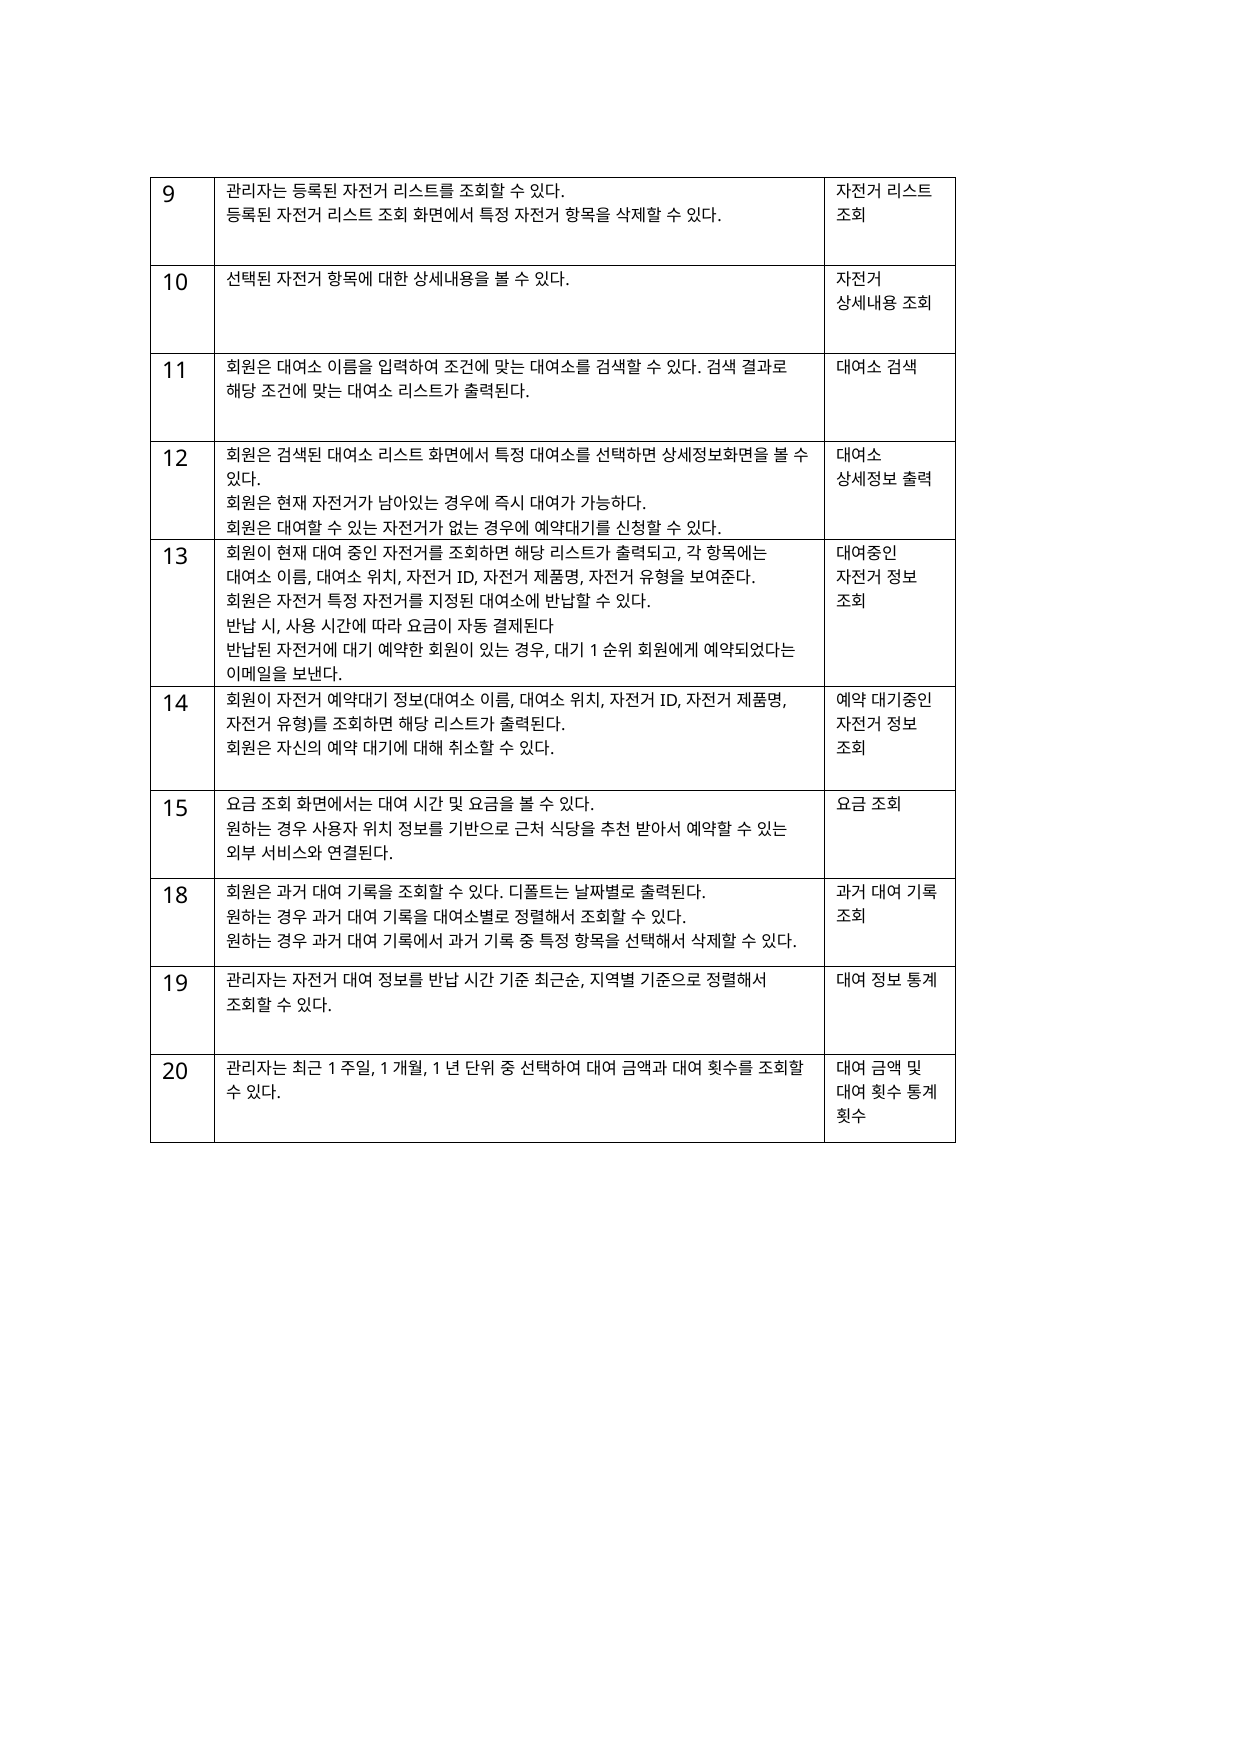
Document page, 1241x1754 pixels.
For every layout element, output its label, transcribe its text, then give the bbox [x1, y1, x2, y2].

table_cell 대여중인 자전거 정보 조회 [825, 540, 955, 686]
table_cell 10 [151, 266, 214, 353]
table_cell 14 [151, 687, 214, 790]
table_cell 과거 대여 기록 조회 [825, 879, 955, 966]
table_cell 12 [151, 442, 214, 539]
table_cell 자전거 리스트 조회 [825, 178, 955, 265]
table_cell 요금 조회 화면에서는 대여 시간 및 요금을 볼 수 있다. 원하는 경우 사용자 위치 정보를 기반으로 근처 식당을 추천 받아서 예약할 수 있는 외부 서비스와 연결된다. [215, 791, 824, 878]
table_cell 19 [151, 967, 214, 1054]
table_cell 회원이 자전거 예약대기 정보(대여소 이름, 대여소 위치, 자전거 ID, 자전거 제품명, 자전거 유형)를 조회하면 해당 리스트가 출력된다. 회원은 자신의 예약 대기에 대해 취소할 수 있다. [215, 687, 824, 790]
table_cell 회원은 과거 대여 기록을 조회할 수 있다. 디폴트는 날짜별로 출력된다. 원하는 경우 과거 대여 기록을 대여소별로 정렬해서 조회할 수 있다. 원하는 경우 과거 대여 기록에서 과거 기록 중 특정 항목을 선택해서 삭제할 수 있다. [215, 879, 824, 966]
table_cell 자전거 상세내용 조회 [825, 266, 955, 353]
table_cell 11 [151, 354, 214, 441]
table_cell 9 [151, 178, 214, 265]
table_cell 15 [151, 791, 214, 878]
table_cell 대여 정보 통계 [825, 967, 955, 1054]
table_cell 18 [151, 879, 214, 966]
table_cell 회원이 현재 대여 중인 자전거를 조회하면 해당 리스트가 출력되고, 각 항목에는 대여소 이름, 대여소 위치, 자전거 ID, 자전거 제품명, 자전거 유형을 보여준다. 회원은 자전거 특정 자전거를 지정된 대여소에 반납할 수 있다. 반납 시, 사용 시간에 따라 요금이 자동 결제된다 반납된 자전거에 대기 예약한 회원이 있는 경우, 대기 1순위 회원에게 예약되었다는 이메일을 보낸다. [215, 540, 824, 686]
table_cell 대여 금액 및 대여 횟수 통계 횟수 [825, 1055, 955, 1142]
table_cell 대여소 검색 [825, 354, 955, 441]
table_cell 요금 조회 [825, 791, 955, 878]
table_cell 선택된 자전거 항목에 대한 상세내용을 볼 수 있다. [215, 266, 824, 353]
table_cell 회원은 검색된 대여소 리스트 화면에서 특정 대여소를 선택하면 상세정보화면을 볼 수 있다. 회원은 현재 자전거가 남아있는 경우에 즉시 대여가 가능하다. 회원은 대여할 수 있는 자전거가 없는 경우에 예약대기를 신청할 수 있다. [215, 442, 824, 539]
table_cell 13 [151, 540, 214, 686]
table_cell 회원은 대여소 이름을 입력하여 조건에 맞는 대여소를 검색할 수 있다. 검색 결과로 해당 조건에 맞는 대여소 리스트가 출력된다. [215, 354, 824, 441]
table_cell 관리자는 자전거 대여 정보를 반납 시간 기준 최근순, 지역별 기준으로 정렬해서 조회할 수 있다. [215, 967, 824, 1054]
table_cell 예약 대기중인 자전거 정보 조회 [825, 687, 955, 790]
table_cell 관리자는 최근 1주일, 1개월, 1년 단위 중 선택하여 대여 금액과 대여 횟수를 조회할 수 있다. [215, 1055, 824, 1142]
table_cell 20 [151, 1055, 214, 1142]
table_cell 관리자는 등록된 자전거 리스트를 조회할 수 있다. 등록된 자전거 리스트 조회 화면에서 특정 자전거 항목을 삭제할 수 있다. [215, 178, 824, 265]
table_cell 대여소 상세정보 출력 [825, 442, 955, 539]
